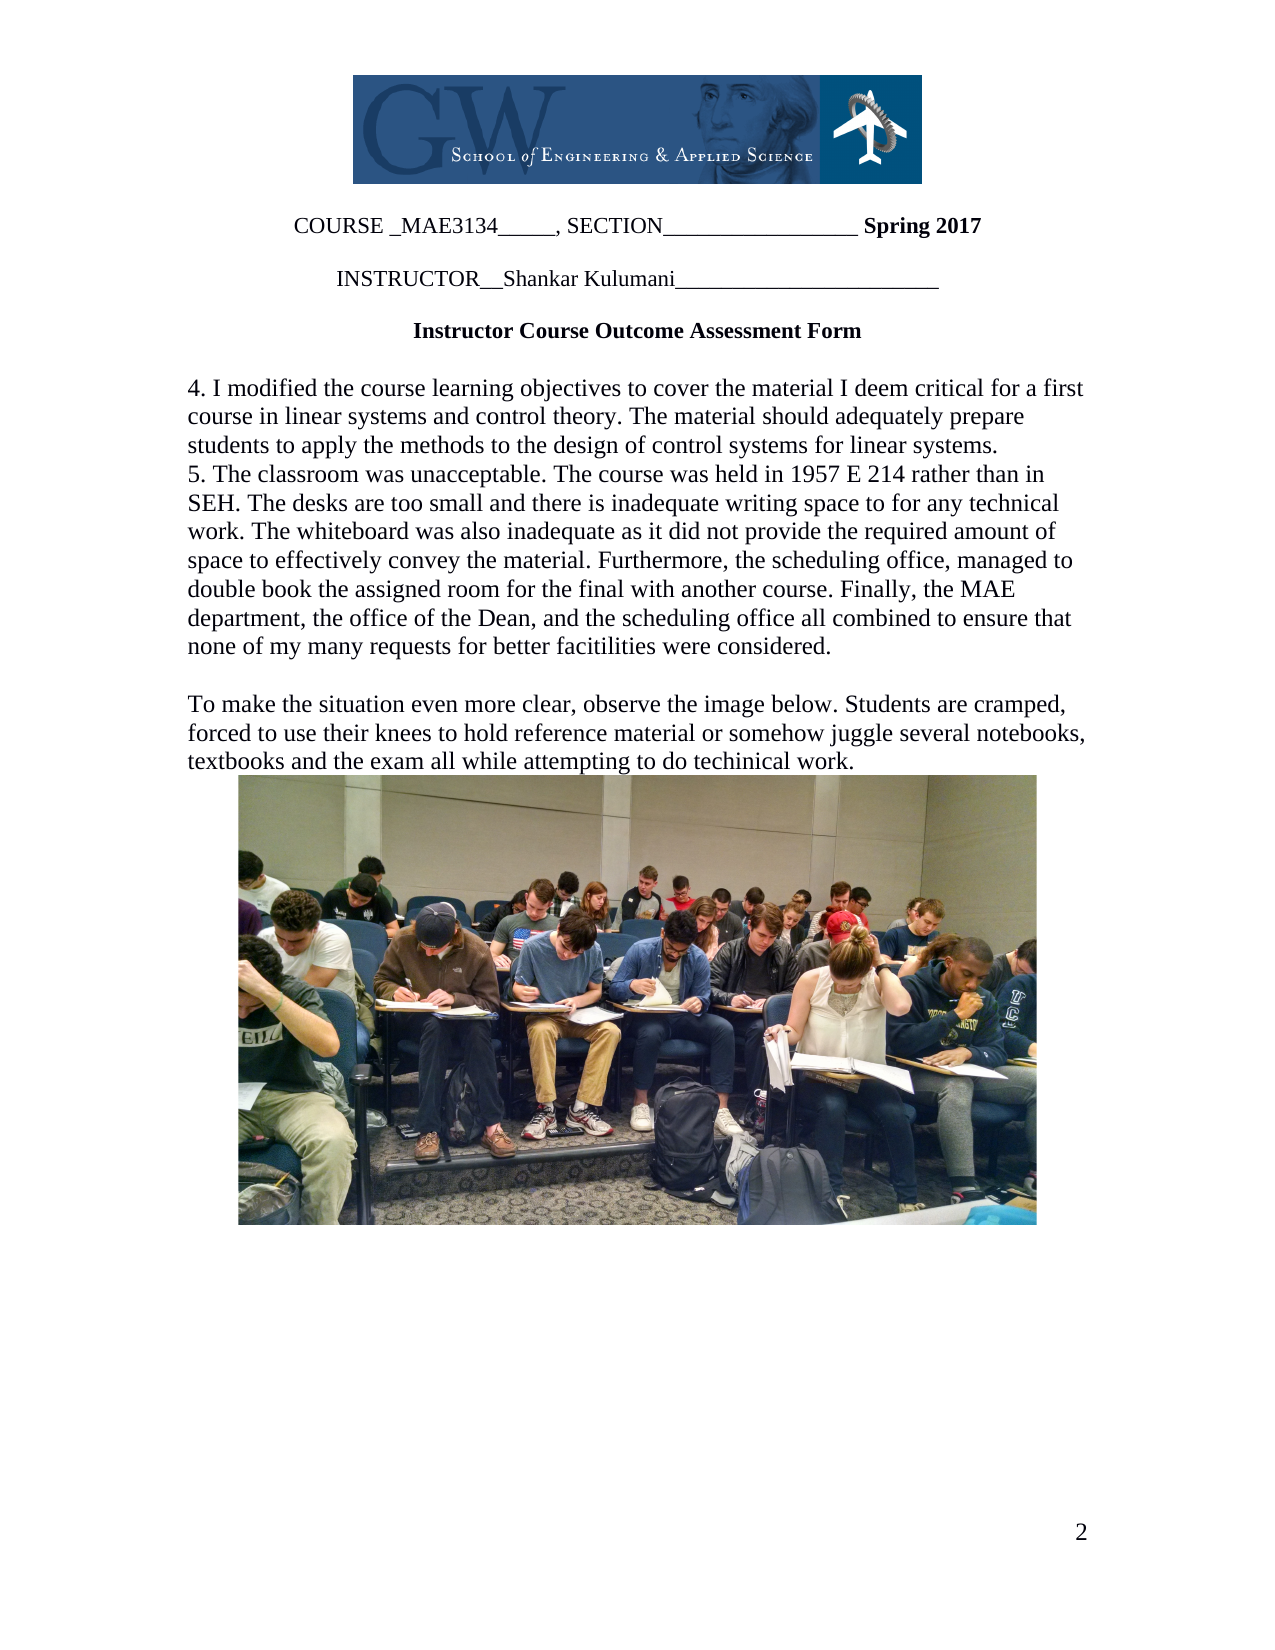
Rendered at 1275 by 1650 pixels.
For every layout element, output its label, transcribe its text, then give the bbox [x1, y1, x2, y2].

text 5. The classroom was unacceptable. The course was held in 1957 E 214 rather than in SEH. The desks are too small and there is inadequate writing space to for any technical work. The whiteboard was also inadequate as it did not provide the required amount of space to effectively convey the material. Furthermore, the scheduling office, managed to double book the assigned room for the final with another course. Finally, the MAE department, the office of the Dean, and the scheduling office all combined to ensure that none of my many requests for better facitilities were considered. [187, 459, 1087, 660]
text 4. I modified the course learning objectives to cover the material I deem critical for a first course in linear systems and control theory. The material should adequately prepare students to apply the methods to the design of control systems for linear systems. [187, 373, 1087, 459]
picture [353, 75, 922, 184]
picture [238, 775, 1037, 1225]
text To make the situation even more clear, observe the image below. Students are cramped, forced to use their knees to hold reference material or somehow juggle several notebooks, textbooks and the exam all while attempting to do techinical work. [187, 689, 1087, 775]
